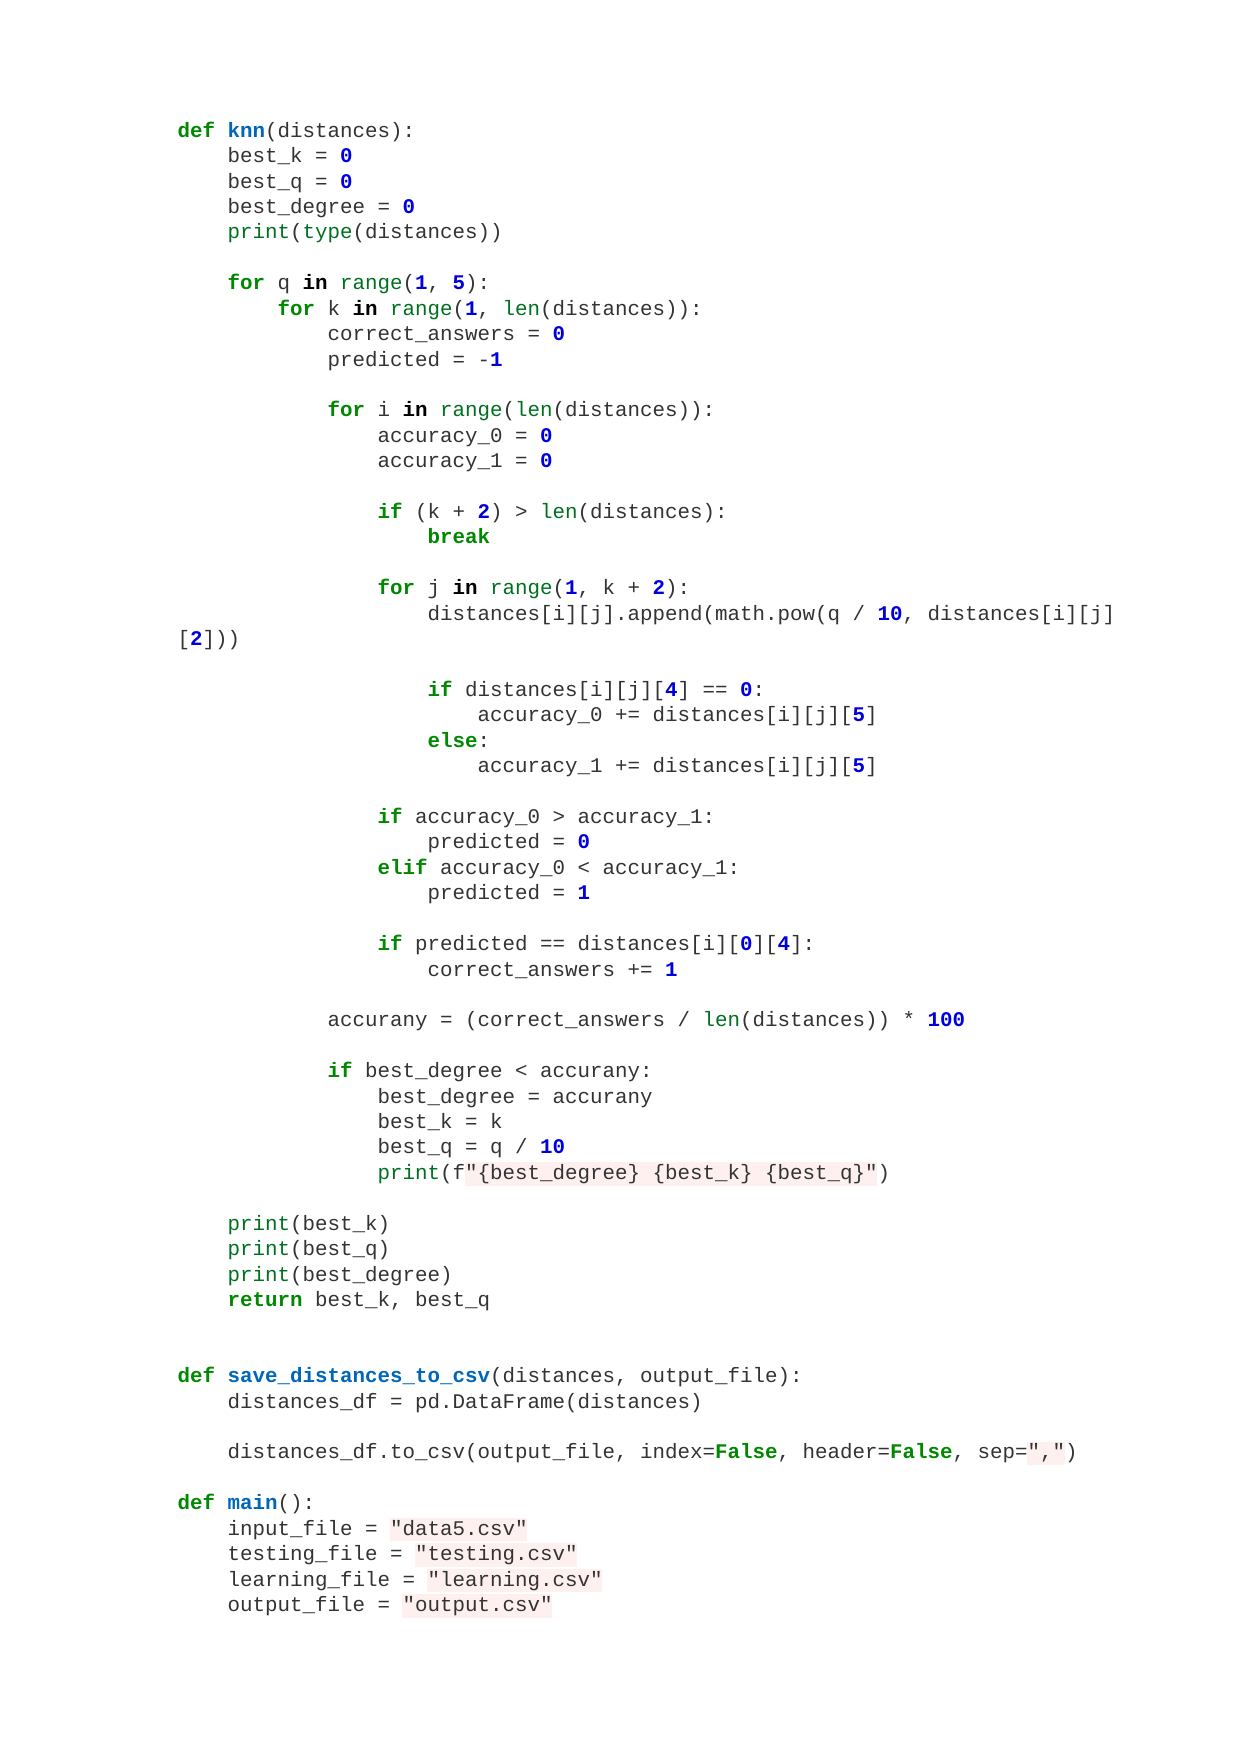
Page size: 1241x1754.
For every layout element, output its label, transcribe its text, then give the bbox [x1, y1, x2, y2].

text predicted = -1 [177, 347, 1152, 372]
text return best_k, best_q [177, 1287, 1152, 1313]
text best_degree = 0 [177, 194, 1152, 220]
text distances_df = pd.DataFrame(distances) [177, 1389, 1152, 1414]
text accuracy_0 = 0 [177, 423, 1152, 448]
text best_degree = accurany [177, 1084, 1152, 1109]
text best_q = q / 10 [177, 1135, 1152, 1160]
text predicted = 0 [177, 830, 1152, 855]
text def save_distances_to_csv(distances, output_file): [177, 1363, 1152, 1389]
text learning_file = "learning.csv" [177, 1567, 1152, 1592]
text best_k = 0 [177, 143, 1152, 169]
text accuracy_0 += distances[i][j][5] [177, 703, 1152, 728]
text distances[i][j].append(math.pow(q / 10, distances[i][j][2])) [177, 601, 1152, 652]
text correct_answers += 1 [177, 957, 1152, 982]
text accuracy_1 = 0 [177, 448, 1152, 474]
text for k in range(1, len(distances)): [177, 296, 1152, 321]
text for q in range(1, 5): [177, 271, 1152, 296]
text print(best_q) [177, 1236, 1152, 1262]
text distances_df.to_csv(output_file, index=False, header=False, sep=",") [177, 1440, 1152, 1465]
text correct_answers = 0 [177, 321, 1152, 347]
text def main(): [177, 1491, 1152, 1516]
text predicted = 1 [177, 881, 1152, 906]
text for i in range(len(distances)): [177, 398, 1152, 423]
text accurany = (correct_answers / len(distances)) * 100 [177, 1008, 1152, 1033]
text print(best_degree) [177, 1262, 1152, 1287]
text break [177, 525, 1152, 550]
text for j in range(1, k + 2): [177, 576, 1152, 601]
text accuracy_1 += distances[i][j][5] [177, 753, 1152, 779]
text testing_file = "testing.csv" [177, 1541, 1152, 1567]
text if (k + 2) > len(distances): [177, 499, 1152, 525]
text if accuracy_0 > accuracy_1: [177, 804, 1152, 830]
text print(type(distances)) [177, 220, 1152, 245]
text best_k = k [177, 1109, 1152, 1135]
text output_file = "output.csv" [177, 1592, 1152, 1618]
text def knn(distances): [177, 118, 1152, 143]
text elif accuracy_0 < accuracy_1: [177, 855, 1152, 881]
text best_q = 0 [177, 169, 1152, 194]
text if predicted == distances[i][0][4]: [177, 931, 1152, 957]
text else: [177, 728, 1152, 753]
text print(best_k) [177, 1211, 1152, 1236]
text print(f"{best_degree} {best_k} {best_q}") [177, 1160, 1152, 1186]
text input_file = "data5.csv" [177, 1516, 1152, 1541]
text if best_degree < accurany: [177, 1058, 1152, 1084]
text if distances[i][j][4] == 0: [177, 677, 1152, 703]
